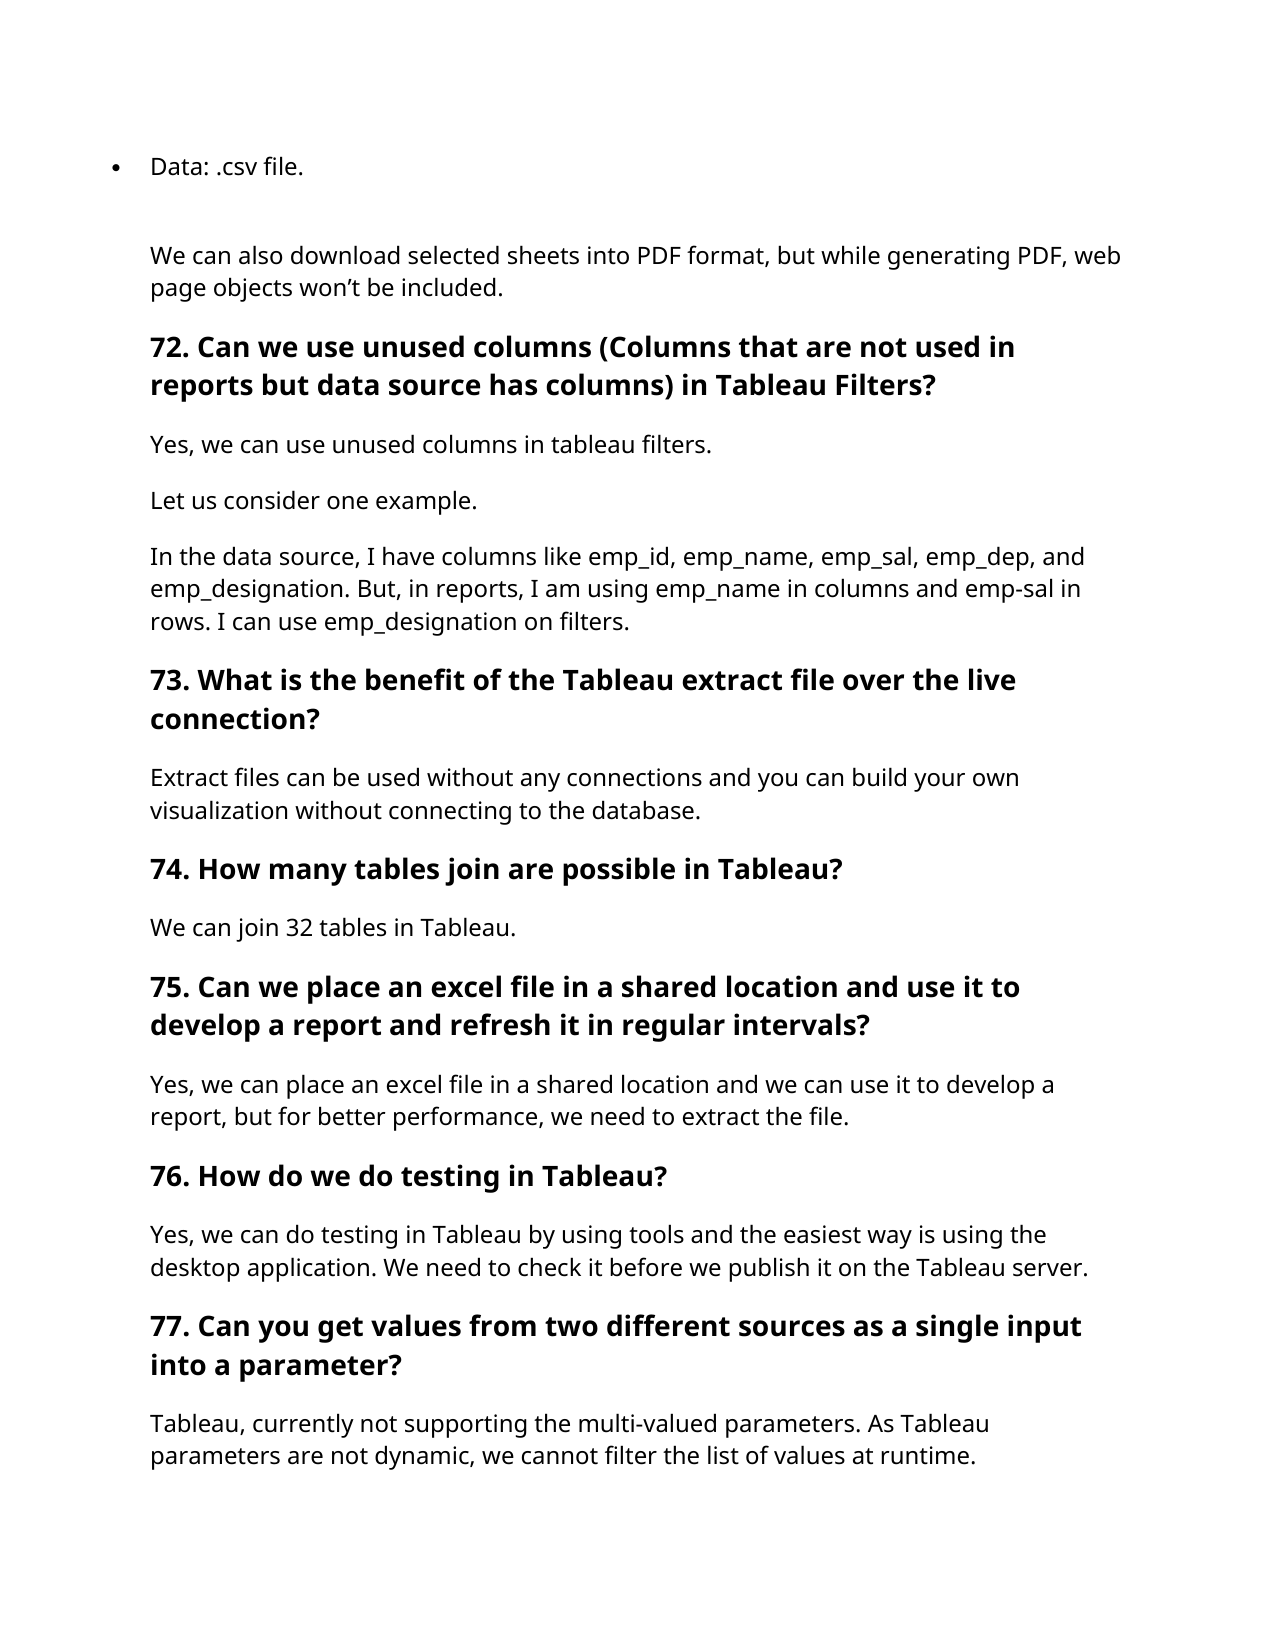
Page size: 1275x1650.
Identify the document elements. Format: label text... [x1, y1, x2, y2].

text 74. How many tables join are possible in Tableau? [150, 849, 1125, 888]
text Yes, we can use unused columns in tableau filters. [150, 427, 1125, 460]
text 73. What is the benefit of the Tableau extract file over the live connection? [150, 661, 1125, 737]
text 76. How do we do testing in Tableau? [150, 1156, 1125, 1194]
text 77. Can you get values from two different sources as a single input into a parameter? [150, 1306, 1125, 1383]
text We can join 32 tables in Tableau. [150, 911, 1125, 944]
text Yes, we can do testing in Tableau by using tools and the easiest way is using the desktop application. We need to check it before we publish it on the Tableau server. [150, 1218, 1125, 1283]
text We can also download selected sheets into PDF format, but while generating PDF, web page objects won’t be included. [150, 239, 1125, 304]
text Extract files can be used without any connections and you can build your own visualization without connecting to the database. [150, 761, 1125, 826]
text Tableau, currently not supporting the multi-valued parameters. As Tableau parameters are not dynamic, we cannot filter the list of values at runtime. [150, 1407, 1125, 1472]
list Data: .csv file. [112, 150, 1125, 183]
text In the data source, I have columns like emp_id, emp_name, emp_sal, emp_dep, and emp_designation. But, in reports, I am using emp_name in columns and emp-sal in rows. I can use emp_designation on filters. [150, 539, 1125, 637]
text Let us consider one example. [150, 483, 1125, 516]
text 75. Can we place an excel file in a shared location and use it to develop a report and refresh it in regular intervals? [150, 967, 1125, 1044]
text Yes, we can place an excel file in a shared location and we can use it to develop a report, but for better performance, we need to extract the file. [150, 1067, 1125, 1133]
text 72. Can we use unused columns (Columns that are not used in reports but data source has columns) in Tableau Filters? [150, 327, 1125, 404]
